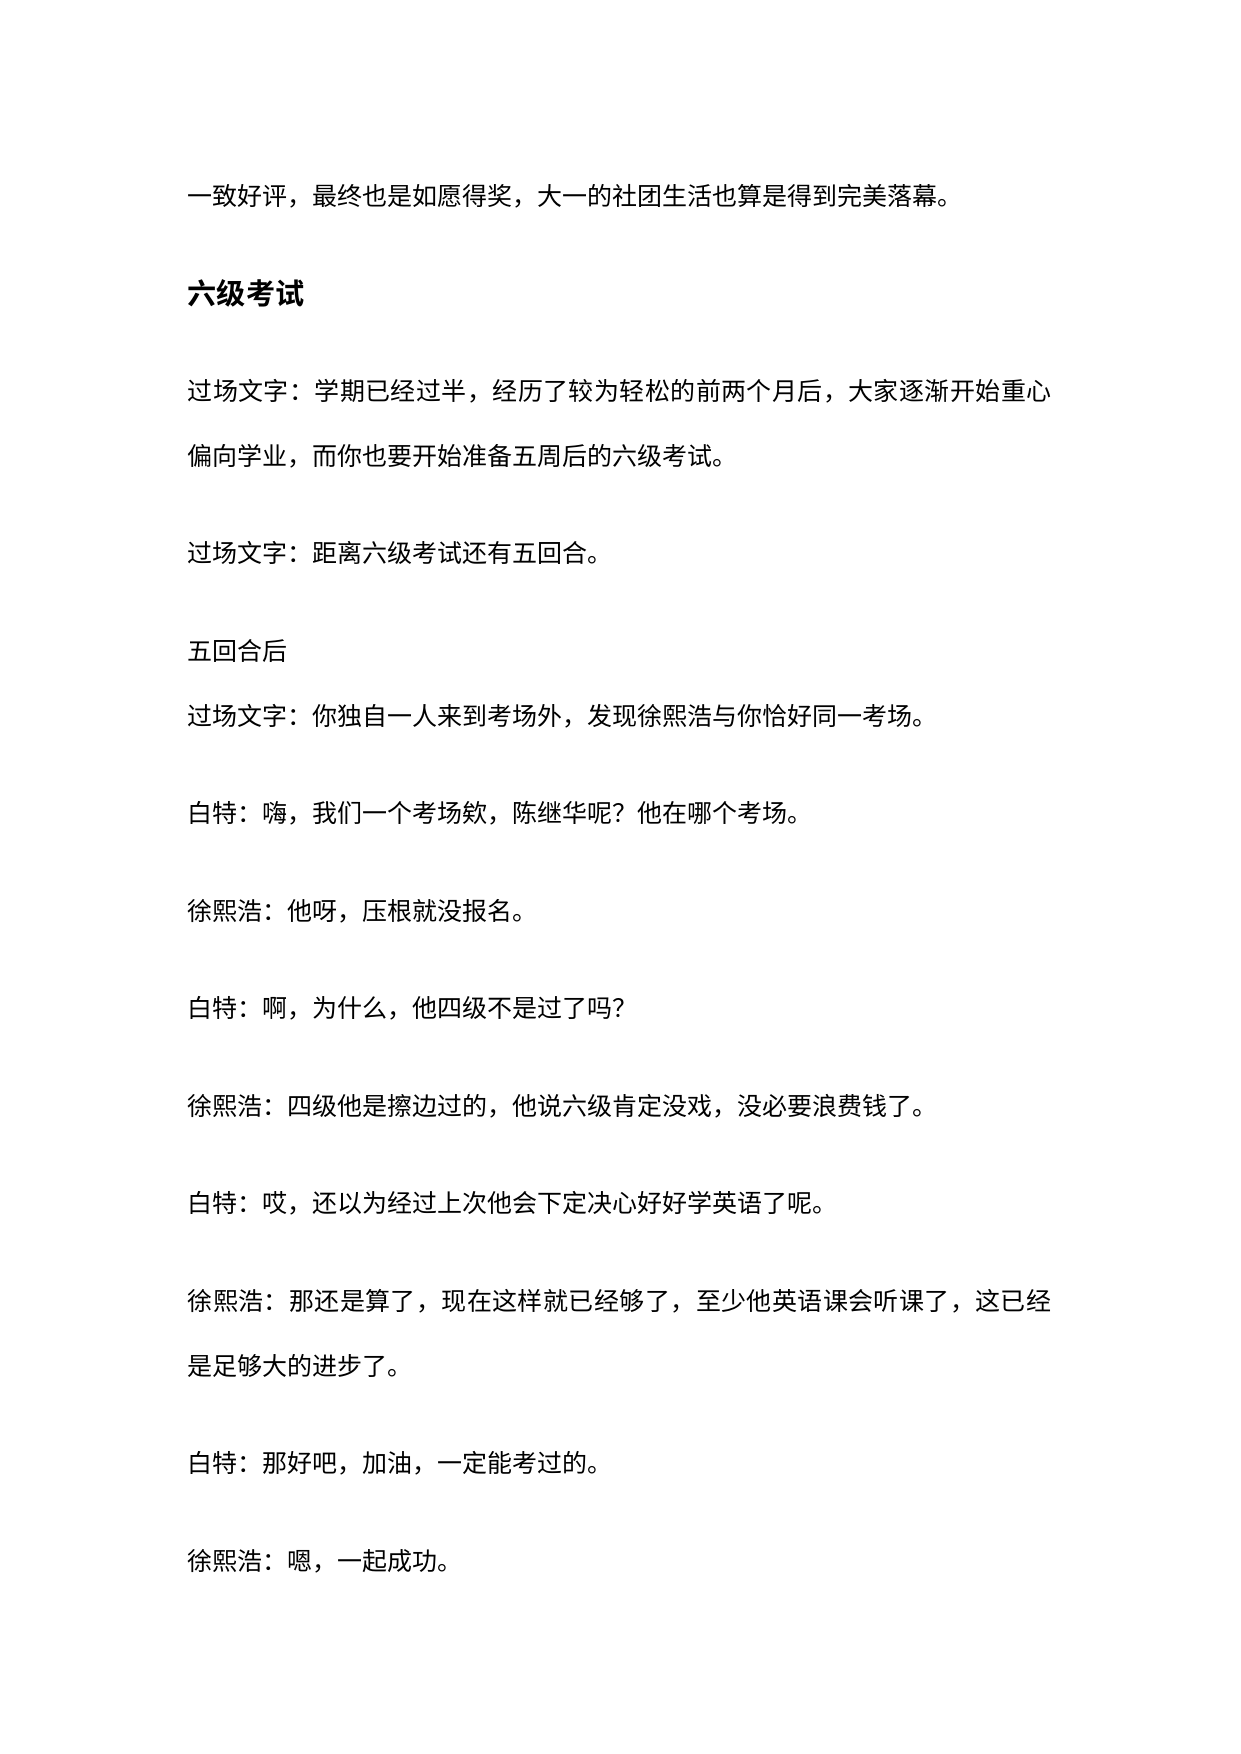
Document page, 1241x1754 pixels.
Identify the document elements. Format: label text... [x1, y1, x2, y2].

text 徐熙浩：四级他是擦边过的，他说六级肯定没戏，没必要浪费钱了。 [187, 1072, 1053, 1137]
text 白特：嗨，我们一个考场欸，陈继华呢？他在哪个考场。 [187, 779, 1053, 844]
text 白特：那好吧，加油，一定能考过的。 [187, 1429, 1053, 1494]
text 白特：啊，为什么，他四级不是过了吗？ [187, 974, 1053, 1039]
text 六级考试 [187, 259, 1053, 324]
text 过场文字：学期已经过半，经历了较为轻松的前两个月后，大家逐渐开始重心偏向学业，而你也要开始准备五周后的六级考试。 [187, 357, 1053, 487]
text 徐熙浩：他呀，压根就没报名。 [187, 877, 1053, 942]
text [187, 162, 1053, 227]
text 过场文字：你独自一人来到考场外，发现徐熙浩与你恰好同一考场。 [187, 682, 1053, 747]
text 五回合后 [187, 617, 1053, 682]
text 过场文字：距离六级考试还有五回合。 [187, 519, 1053, 584]
text 徐熙浩：那还是算了，现在这样就已经够了，至少他英语课会听课了，这已经是足够大的进步了。 [187, 1267, 1053, 1397]
text 白特：哎，还以为经过上次他会下定决心好好学英语了呢。 [187, 1169, 1053, 1234]
text 徐熙浩：嗯，一起成功。 [187, 1527, 1053, 1592]
